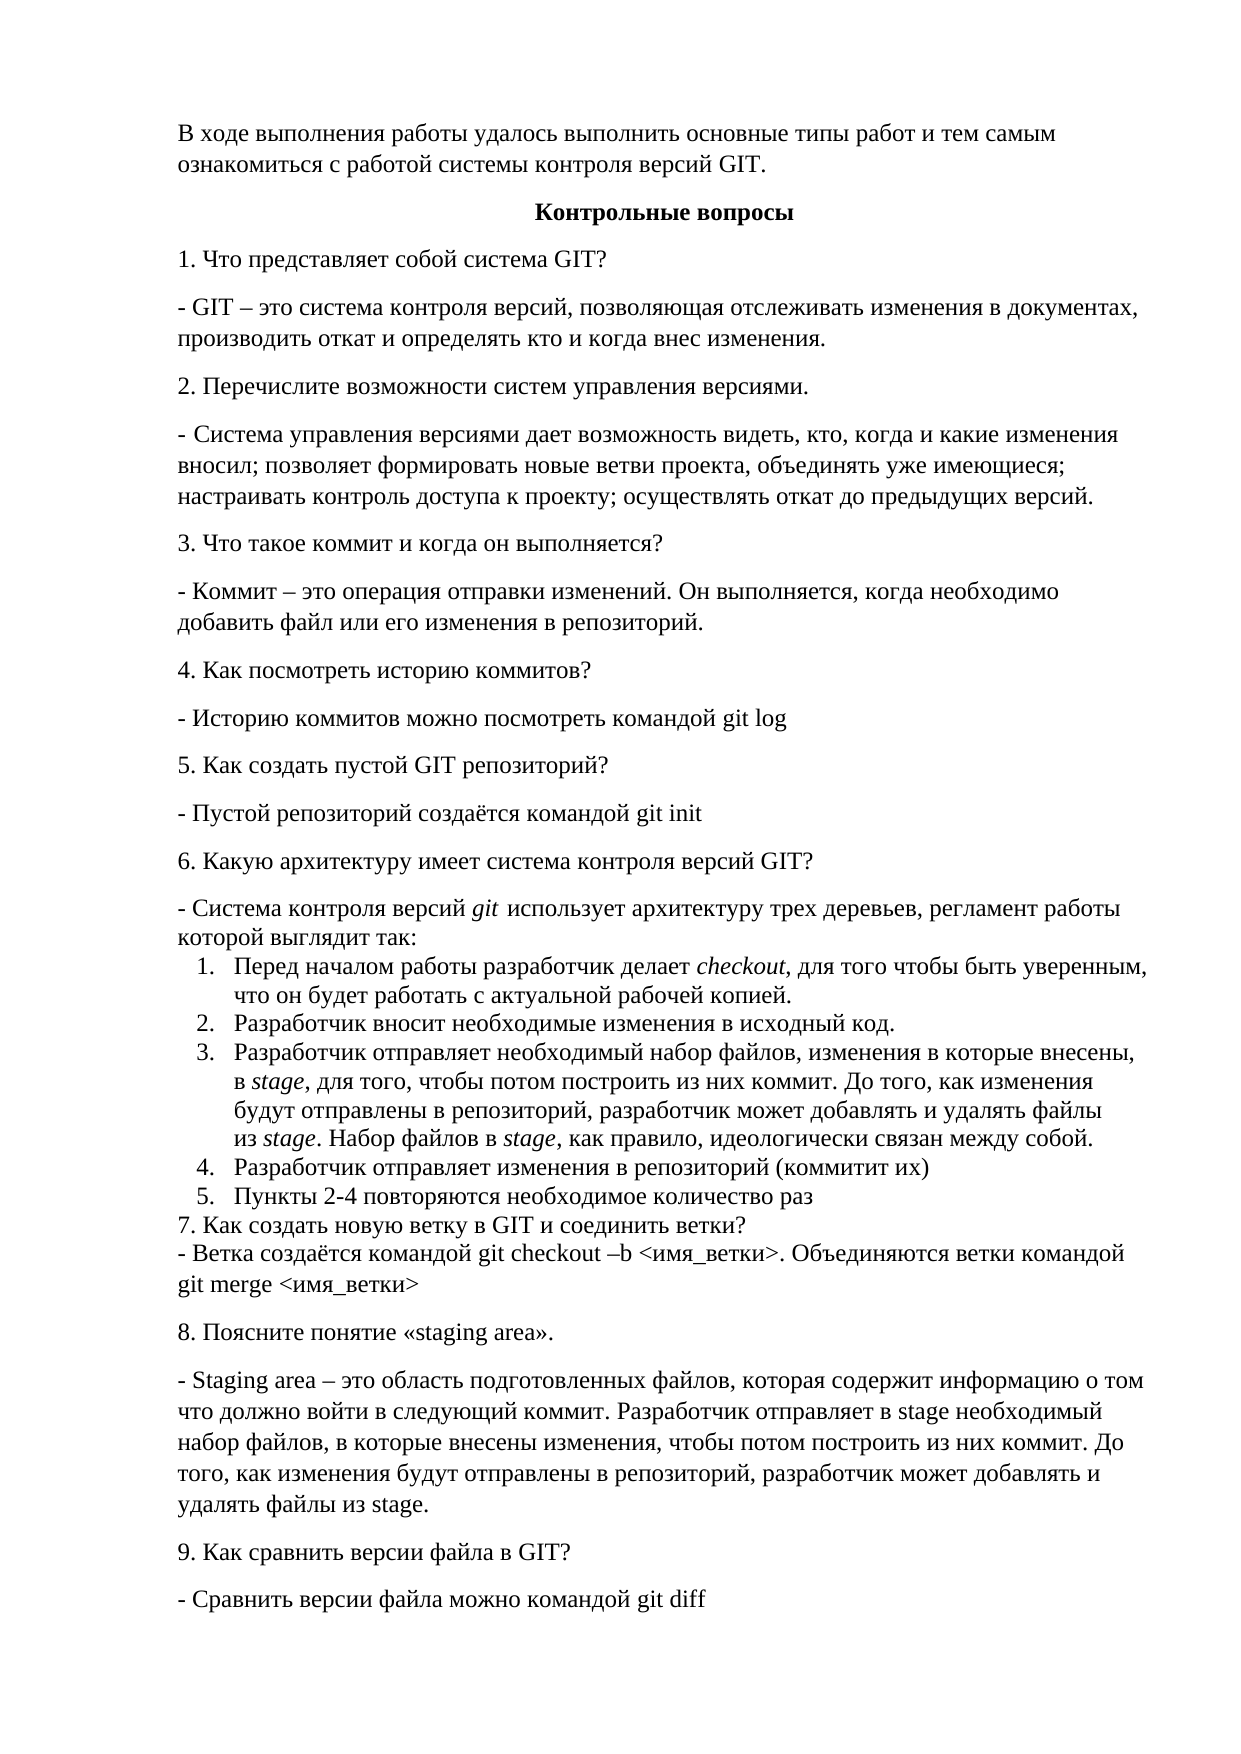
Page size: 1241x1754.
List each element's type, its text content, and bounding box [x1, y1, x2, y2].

text 7. Как создать новую ветку в GIT и соединить ветки? [177, 1210, 1152, 1238]
list Разработчик отправляет изменения в репозиторий (коммитит их) [196, 1152, 1152, 1181]
text - Staging area – это область подготовленных файлов, которая содержит информацию о том что должно войти в следующий коммит. Разработчик отправляет в stage необходимый набор файлов, в которые внесены изменения, чтобы потом построить из них коммит. До того, как изменения будут отправлены в репозиторий, разработчик может добавлять и удалять файлы из stage. [177, 1365, 1152, 1518]
text 9. Как сравнить версии файла в GIT? [177, 1537, 1152, 1566]
text - Система контроля версий git использует архитектуру трех деревьев, регламент работы которой выглядит так: [177, 893, 1152, 951]
text 6. Какую архитектуру имеет система контроля версий GIT? [177, 846, 1152, 874]
text - Система управления версиями дает возможность видеть, кто, когда и какие изменения вносил; позволяет формировать новые ветви проекта, объединять уже имеющиеся; настраивать контроль доступа к проекту; осуществлять откат до предыдущих версий. [177, 419, 1152, 509]
list Пункты 2-4 повторяются необходимое количество раз [196, 1181, 1152, 1210]
text - GIT – это система контроля версий, позволяющая отслеживать изменения в документах, производить откат и определять кто и когда внес изменения. [177, 292, 1152, 352]
text - Коммит – это операция отправки изменений. Он выполняется, когда необходимо добавить файл или его изменения в репозиторий. [177, 576, 1152, 636]
text В ходе выполнения работы удалось выполнить основные типы работ и тем самым ознакомиться с работой системы контроля версий GIT. [177, 118, 1152, 178]
text 2. Перечислите возможности систем управления версиями. [177, 371, 1152, 400]
text 4. Как посмотреть историю коммитов? [177, 655, 1152, 684]
text - Сравнить версии файла можно командой git diff [177, 1584, 1152, 1613]
list Перед началом работы разработчик делает checkout, для того чтобы быть уверенным, что он будет работать с актуальной рабочей копией. [196, 951, 1152, 1008]
list Разработчик отправляет необходимый набор файлов, изменения в которые внесены, в stage, для того, чтобы потом построить из них коммит. До того, как изменения будут отправлены в репозиторий, разработчик может добавлять и удалять файлы из stage. Набор файлов в stage, как правило, идеологически связан между собой. [196, 1037, 1152, 1152]
text 3. Что такое коммит и когда он выполняется? [177, 528, 1152, 557]
text 5. Как создать пустой GIT репозиторий? [177, 750, 1152, 779]
text Контрольные вопросы [177, 197, 1152, 226]
list Разработчик вносит необходимые изменения в исходный код. [196, 1008, 1152, 1037]
text 1. Что представляет собой система GIT? [177, 244, 1152, 273]
text 8. Поясните понятие «staging area». [177, 1317, 1152, 1346]
text - Историю коммитов можно посмотреть командой git log [177, 703, 1152, 731]
text - Пустой репозиторий создаётся командой git init [177, 798, 1152, 827]
text - Ветка создаётся командой git checkout –b <имя_ветки>. Объединяются ветки командой git merge <имя_ветки> [177, 1238, 1152, 1298]
